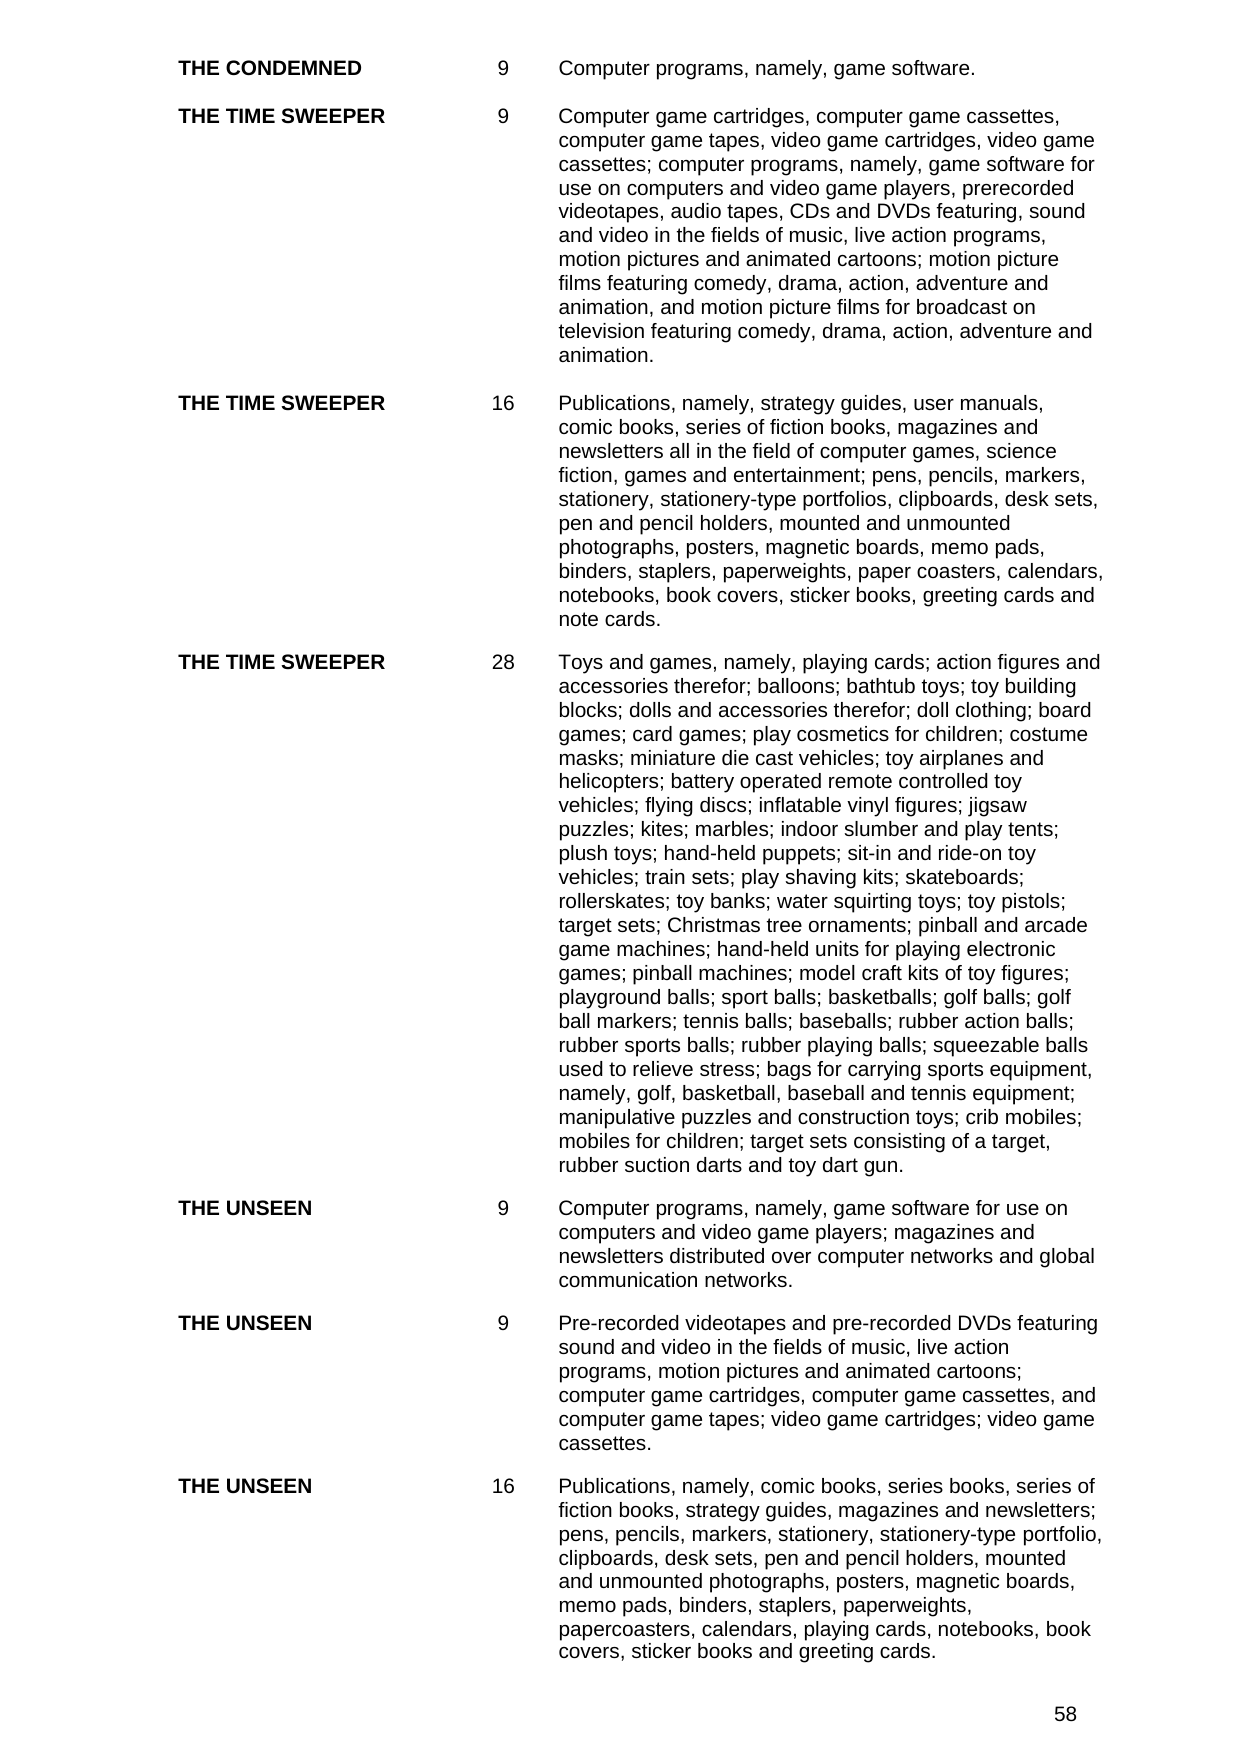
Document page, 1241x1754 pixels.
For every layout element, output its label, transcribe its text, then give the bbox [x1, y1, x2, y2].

table_cell THE TIME SWEEPER [157, 379, 438, 640]
table_cell THE TIME SWEEPER [157, 640, 438, 1186]
table_cell Computer programs, namely, game software for use on computers and video game players; magazines and newsletters distributed over computer networks and global communication networks. [536, 1186, 1124, 1301]
table_cell 9 [438, 1301, 536, 1464]
table_cell Toys and games, namely, playing cards; action figures and accessories therefor; balloons; bathtub toys; toy building blocks; dolls and accessories therefor; doll clothing; board games; card games; play cosmetics for children; costume masks; miniature die cast vehicles; toy airplanes and helicopters; battery operated remote controlled toy vehicles; flying discs; inflatable vinyl figures; jigsaw puzzles; kites; marbles; indoor slumber and play tents; plush toys; hand-held puppets; sit-in and ride-on toy vehicles; train sets; play shaving kits; skateboards; rollerskates; toy banks; water squirting toys; toy pistols; target sets; Christmas tree ornaments; pinball and arcade game machines; hand-held units for playing electronic games; pinball machines; model craft kits of toy figures; playground balls; sport balls; basketballs; golf balls; golf ball markers; tennis balls; baseballs; rubber action balls; rubber sports balls; rubber playing balls; squeezable balls used to relieve stress; bags for carrying sports equipment, namely, golf, basketball, baseball and tennis equipment; manipulative puzzles and construction toys; crib mobiles; mobiles for children; target sets consisting of a target, rubber suction darts and toy dart gun. [536, 640, 1124, 1186]
table_cell 9 [438, 1186, 536, 1301]
table_cell 16 [438, 1464, 536, 1665]
table_header 9 [438, 56, 536, 92]
table_cell THE TIME SWEEPER [157, 92, 438, 379]
table_cell THE UNSEEN [157, 1186, 438, 1301]
table_cell Computer game cartridges, computer game cassettes, computer game tapes, video game cartridges, video game cassettes; computer programs, namely, game software for use on computers and video game players, prerecorded videotapes, audio tapes, CDs and DVDs featuring, sound and video in the fields of music, live action programs, motion pictures and animated cartoons; motion picture films featuring comedy, drama, action, adventure and animation, and motion picture films for broadcast on television featuring comedy, drama, action, adventure and animation. [536, 92, 1124, 379]
table_cell 16 [438, 379, 536, 640]
table_header THE CONDEMNED [157, 56, 438, 92]
table_cell Publications, namely, strategy guides, user manuals, comic books, series of fiction books, magazines and newsletters all in the field of computer games, science fiction, games and entertainment; pens, pencils, markers, stationery, stationery-type portfolios, clipboards, desk sets, pen and pencil holders, mounted and unmounted photographs, posters, magnetic boards, memo pads, binders, staplers, paperweights, paper coasters, calendars, notebooks, book covers, sticker books, greeting cards and note cards. [536, 379, 1124, 640]
table_cell 28 [438, 640, 536, 1186]
table_cell Publications, namely, comic books, series books, series of fiction books, strategy guides, magazines and newsletters; pens, pencils, markers, stationery, stationery-type portfolio, clipboards, desk sets, pen and pencil holders, mounted and unmounted photographs, posters, magnetic boards, memo pads, binders, staplers, paperweights, papercoasters, calendars, playing cards, notebooks, book covers, sticker books and greeting cards. [536, 1464, 1124, 1665]
table_cell THE UNSEEN [157, 1464, 438, 1665]
table_cell THE UNSEEN [157, 1301, 438, 1464]
table_cell 9 [438, 92, 536, 379]
table_header Computer programs, namely, game software. [536, 56, 1124, 92]
table_cell Pre-recorded videotapes and pre-recorded DVDs featuring sound and video in the fields of music, live action programs, motion pictures and animated cartoons; computer game cartridges, computer game cassettes, and computer game tapes; video game cartridges; video game cassettes. [536, 1301, 1124, 1464]
